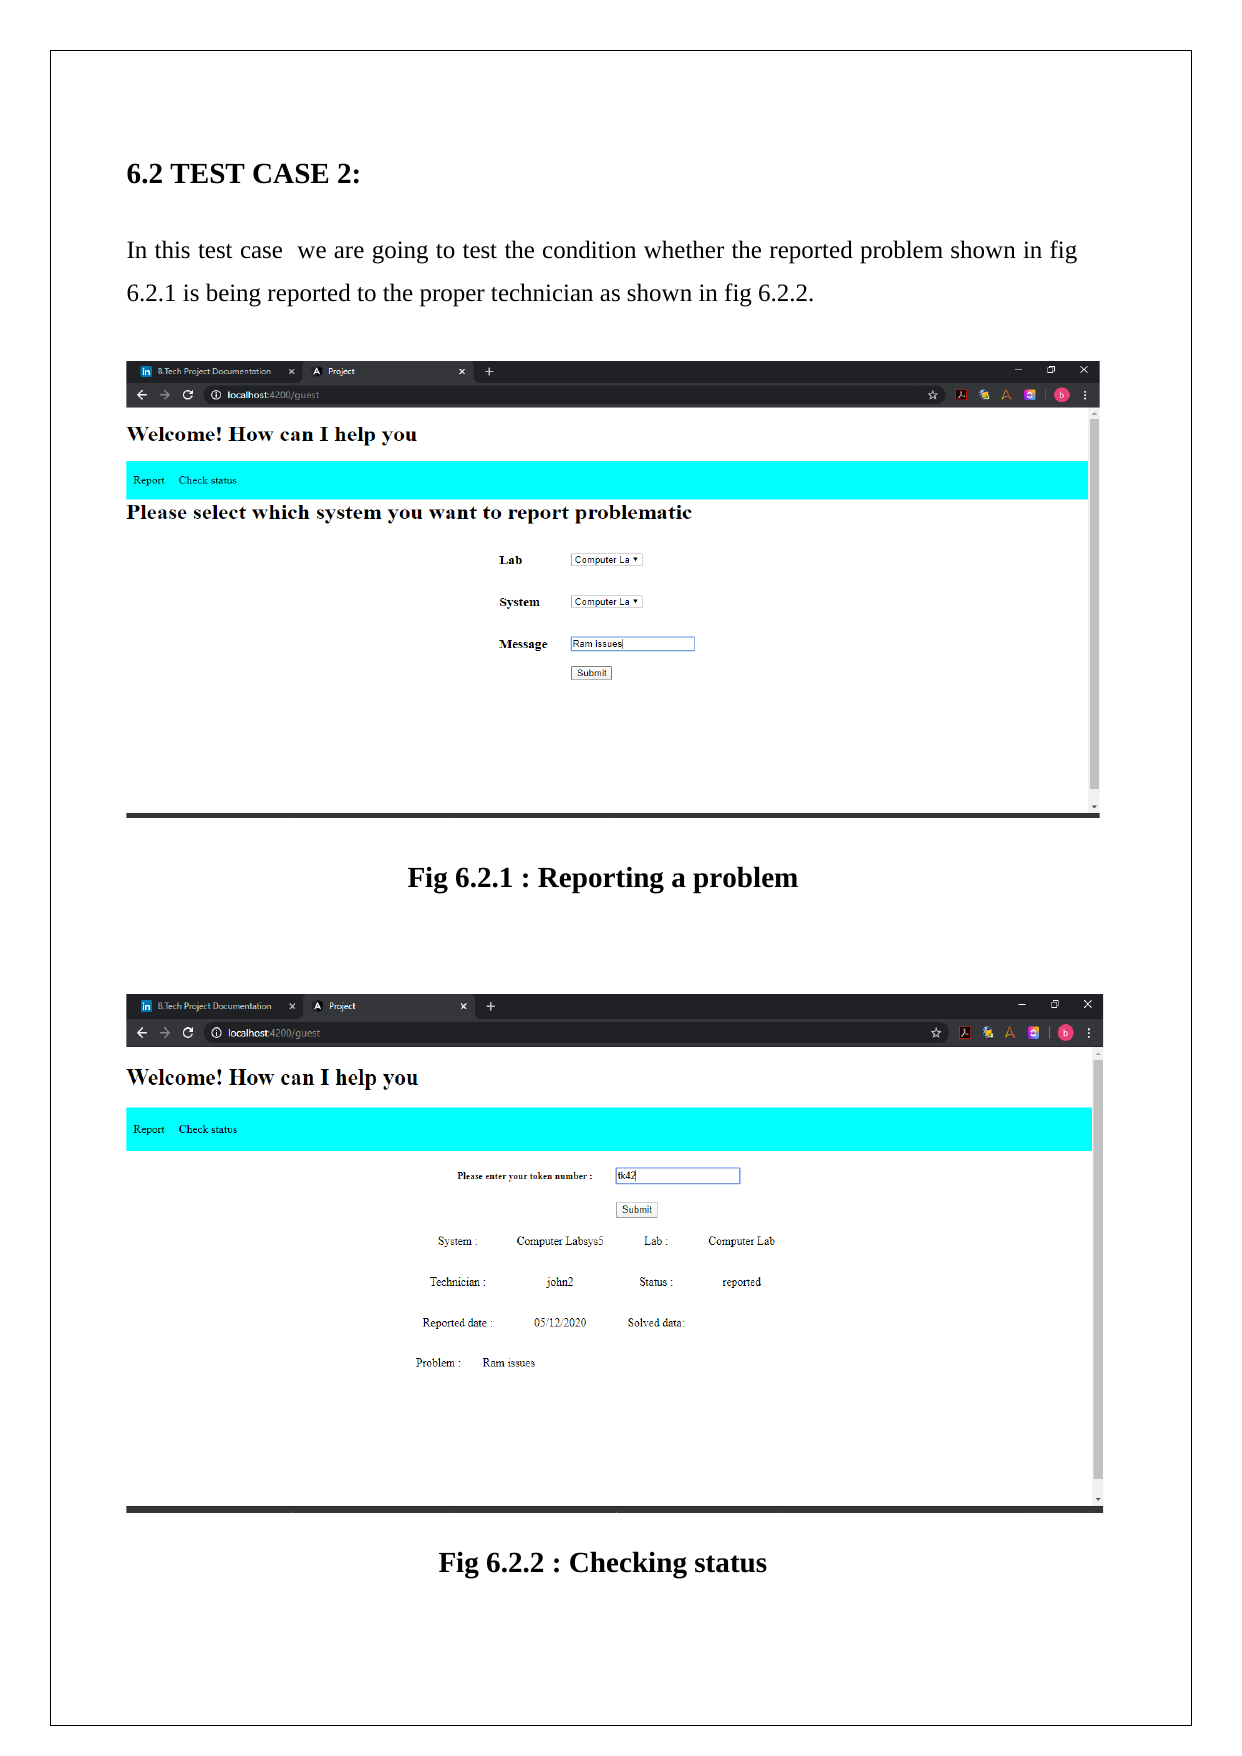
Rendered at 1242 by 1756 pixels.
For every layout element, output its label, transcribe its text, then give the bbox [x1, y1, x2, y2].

text 6.2 TEST CASE 2: [126, 156, 1079, 190]
text Fig 6.2.1 : Reporting a problem [126, 860, 1079, 893]
picture [126, 994, 1104, 1513]
picture [126, 361, 1100, 818]
text Fig 6.2.2 : Checking status [126, 1546, 1079, 1579]
text In this test case we are going to test the condition whether the reported problem shown in fig 6.2.1 is being reported to the proper technician as shown in fig 6.2.2. [126, 235, 1079, 307]
